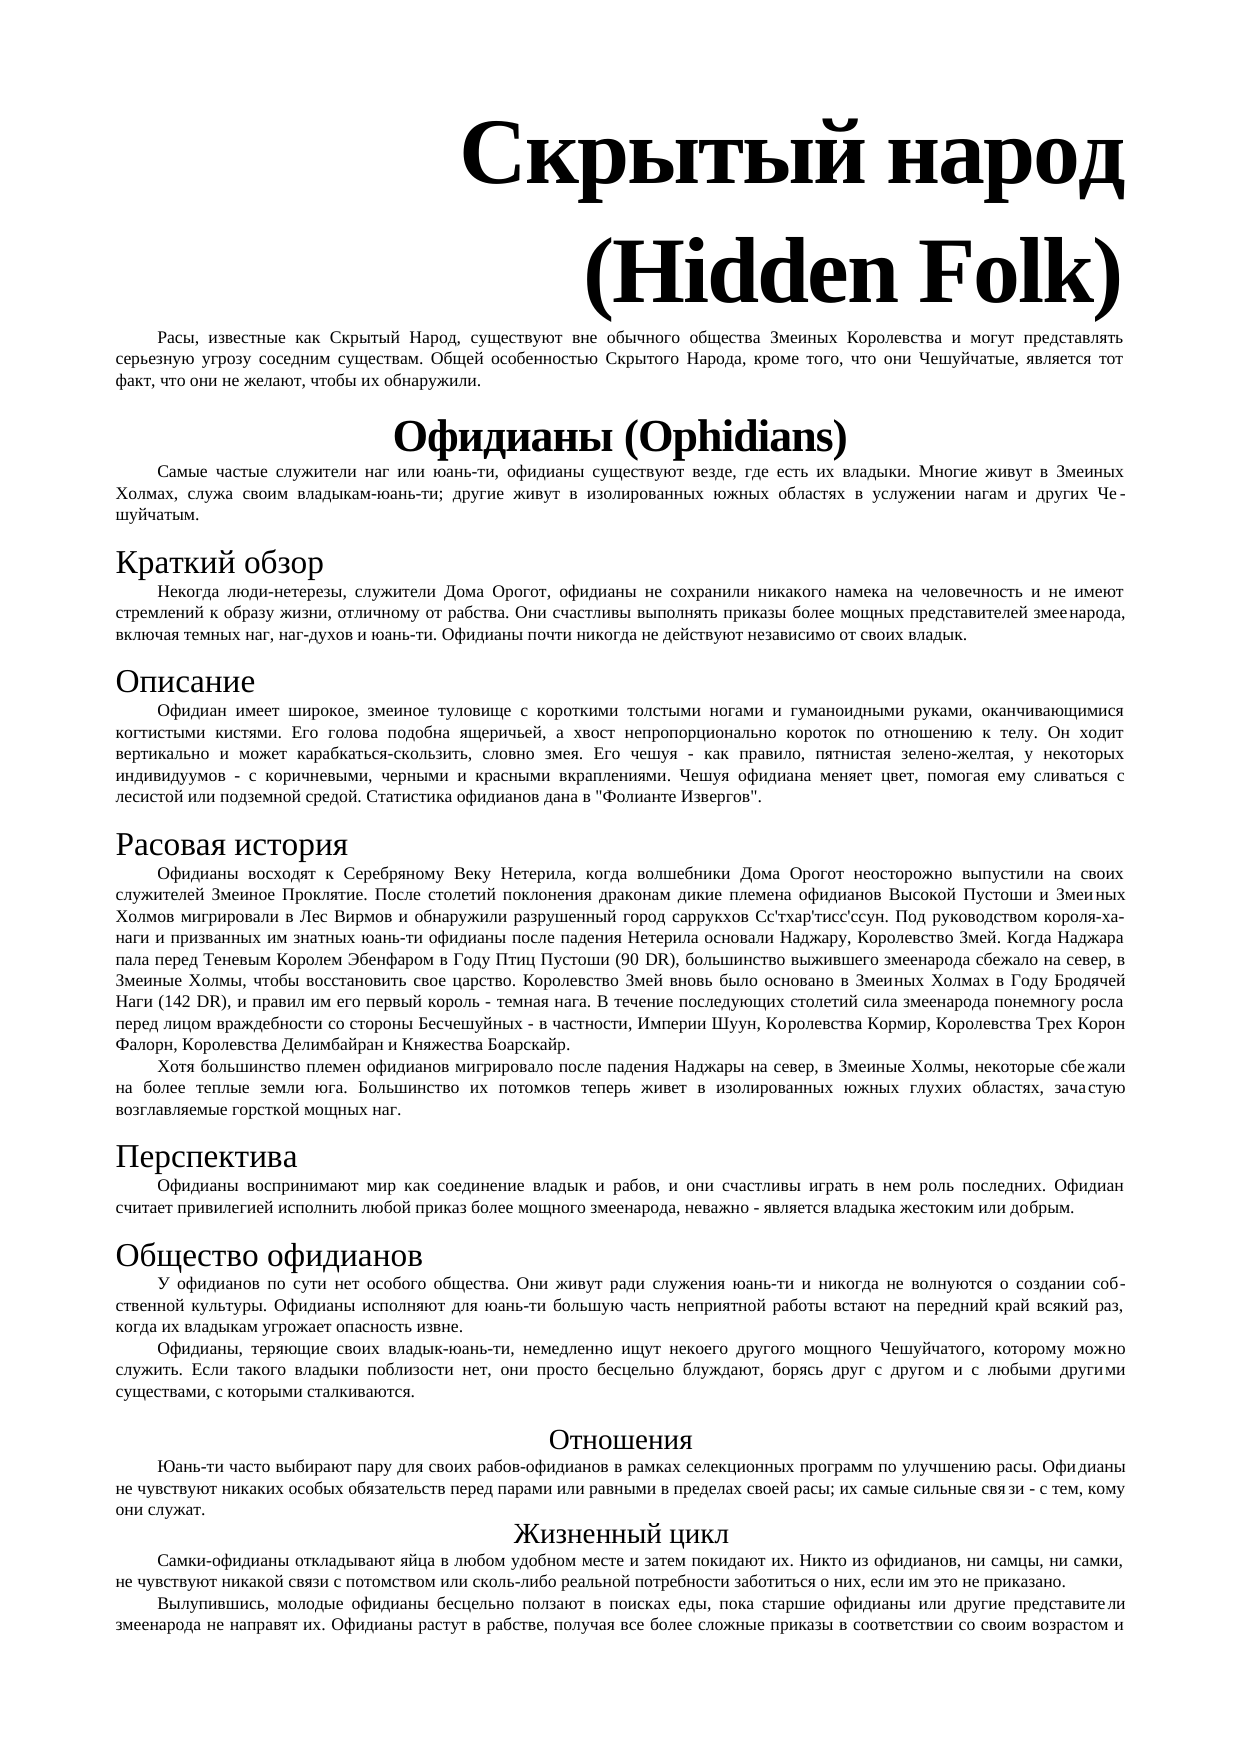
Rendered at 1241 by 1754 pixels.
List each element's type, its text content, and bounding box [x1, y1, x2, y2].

text Самые частые служители наг или юань-ти, офидианы существуют везде, где есть их владыки. Многие живут в Змеиных Холмах, служа своим владыкам-юань-ти; другие живут в изолированных южных областях в услужении нагам и других Чешуйчатым. [115, 461, 1126, 525]
text Некогда люди-нетерезы, служители Дома Орогот, офидианы не сохранили никакого намека на человечность и не имеют стремлений к образу жизни, отличному от рабства. Они счастливы выполнять приказы более мощных представителей змеенарода, включая темных наг, наг-духов и юань-ти. Офидианы почти никогда не действуют независимо от своих владык. [115, 580, 1126, 644]
text Скрытый народ (Hidden Folk) [430, 89, 1126, 326]
text Хотя большинство племен офидианов мигрировало после падения Наджары на север, в Змеиные Холмы, некоторые сбежали на более теплые земли юга. Большинство их потомков теперь живет в изолированных южных глухих областях, зачастую возглавляемые горсткой мощных наг. [115, 1055, 1126, 1119]
text Отношения [115, 1426, 1126, 1456]
text Офидианы (Ophidians) [115, 415, 1126, 461]
text Офидианы, теряющие своих владык-юань-ти, немедленно ищут некоего другого мощного Чешуйчатого, которому можно служить. Если такого владыки поблизости нет, они просто бесцельно блуждают, борясь друг с другом и с любыми другими существами, с которыми сталкиваются. [115, 1337, 1126, 1401]
text Описание [115, 666, 1126, 699]
text Краткий обзор [115, 547, 1126, 580]
text Расы, известные как Скрытый Народ, существуют вне обычного общества Змеиных Королевства и могут представлять серьезную угрозу соседним существам. Общей особенностью Скрытого Народа, кроме того, что они Чешуйчатые, является тот факт, что они не желают, чтобы их обнаружили. [115, 326, 1126, 391]
text Общество офидианов [115, 1239, 1126, 1273]
text Перспектива [115, 1141, 1126, 1174]
text У офидианов по сути нет особого общества. Они живут ради служения юань-ти и никогда не волнуются о создании собственной культуры. Офидианы исполняют для юань-ти большую часть неприятной работы встают на передний край всякий раз, когда их владыкам угрожает опасность извне. [115, 1273, 1126, 1337]
text Офидиан имеет широкое, змеиное туловище с короткими толстыми ногами и гуманоидными руками, оканчивающимися когтистыми кистями. Его голова подобна ящеричьей, а хвост непропорционально короток по отношению к телу. Он ходит вертикально и может карабкаться-скользить, словно змея. Его чешуя - как правило, пятнистая зелено-желтая, у некоторых индивидуумов - с коричневыми, черными и красными вкраплениями. Чешуя офидиана меняет цвет, помогая ему сливаться с лесистой или подземной средой. Статистика офидианов дана в "Фолианте Извергов". [115, 699, 1126, 807]
text Расовая история [115, 829, 1126, 862]
text Самки-офидианы откладывают яйца в любом удобном месте и затем покидают их. Никто из офидианов, ни самцы, ни самки, не чувствуют никакой связи с потомством или сколь-либо реальной потребности заботиться о них, если им это не приказано. [115, 1549, 1126, 1592]
text Офидианы восходят к Серебряному Веку Нетерила, когда волшебники Дома Орогот неосторожно выпустили на своих служителей Змеиное Проклятие. После столетий поклонения драконам дикие племена офидианов Высокой Пустоши и Змеиных Холмов мигрировали в Лес Вирмов и обнаружили разрушенный город саррукхов Сс'тхар'тисс'ссун. Под руководством короля-ха-наги и призванных им знатных юань-ти офидианы после падения Нетерила основали Наджару, Королевство Змей. Когда Наджара пала перед Теневым Королем Эбенфаром в Году Птиц Пустоши (90 DR), большинство выжившего змеенарода сбежало на север, в Змеиные Холмы, чтобы восстановить свое царство. Королевство Змей вновь было основано в Змеиных Холмах в Году Бродячей Наги (142 DR), и правил им его первый король - темная нага. В течение последующих столетий сила змеенарода понемногу росла перед лицом враждебности со стороны Бесчешуйных - в частности, Империи Шуун, Королевства Кормир, Королевства Трех Корон Фалорн, Королевства Делимбайран и Княжества Боарскайр. [115, 862, 1126, 1055]
text Юань-ти часто выбирают пару для своих рабов-офидианов в рамках селекционных программ по улучшению расы. Офидианы не чувствуют никаких особых обязательств перед парами или равными в пределах своей расы; их самые сильные связи - с тем, кому они служат. [115, 1456, 1126, 1520]
text Офидианы воспринимают мир как соединение владык и рабов, и они счастливы играть в нем роль последних. Офидиан считает привилегией исполнить любой приказ более мощного змеенарода, неважно - является владыка жестоким или добрым. [115, 1174, 1126, 1217]
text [115, 1592, 1126, 1635]
text Жизненный цикл [117, 1520, 1126, 1549]
